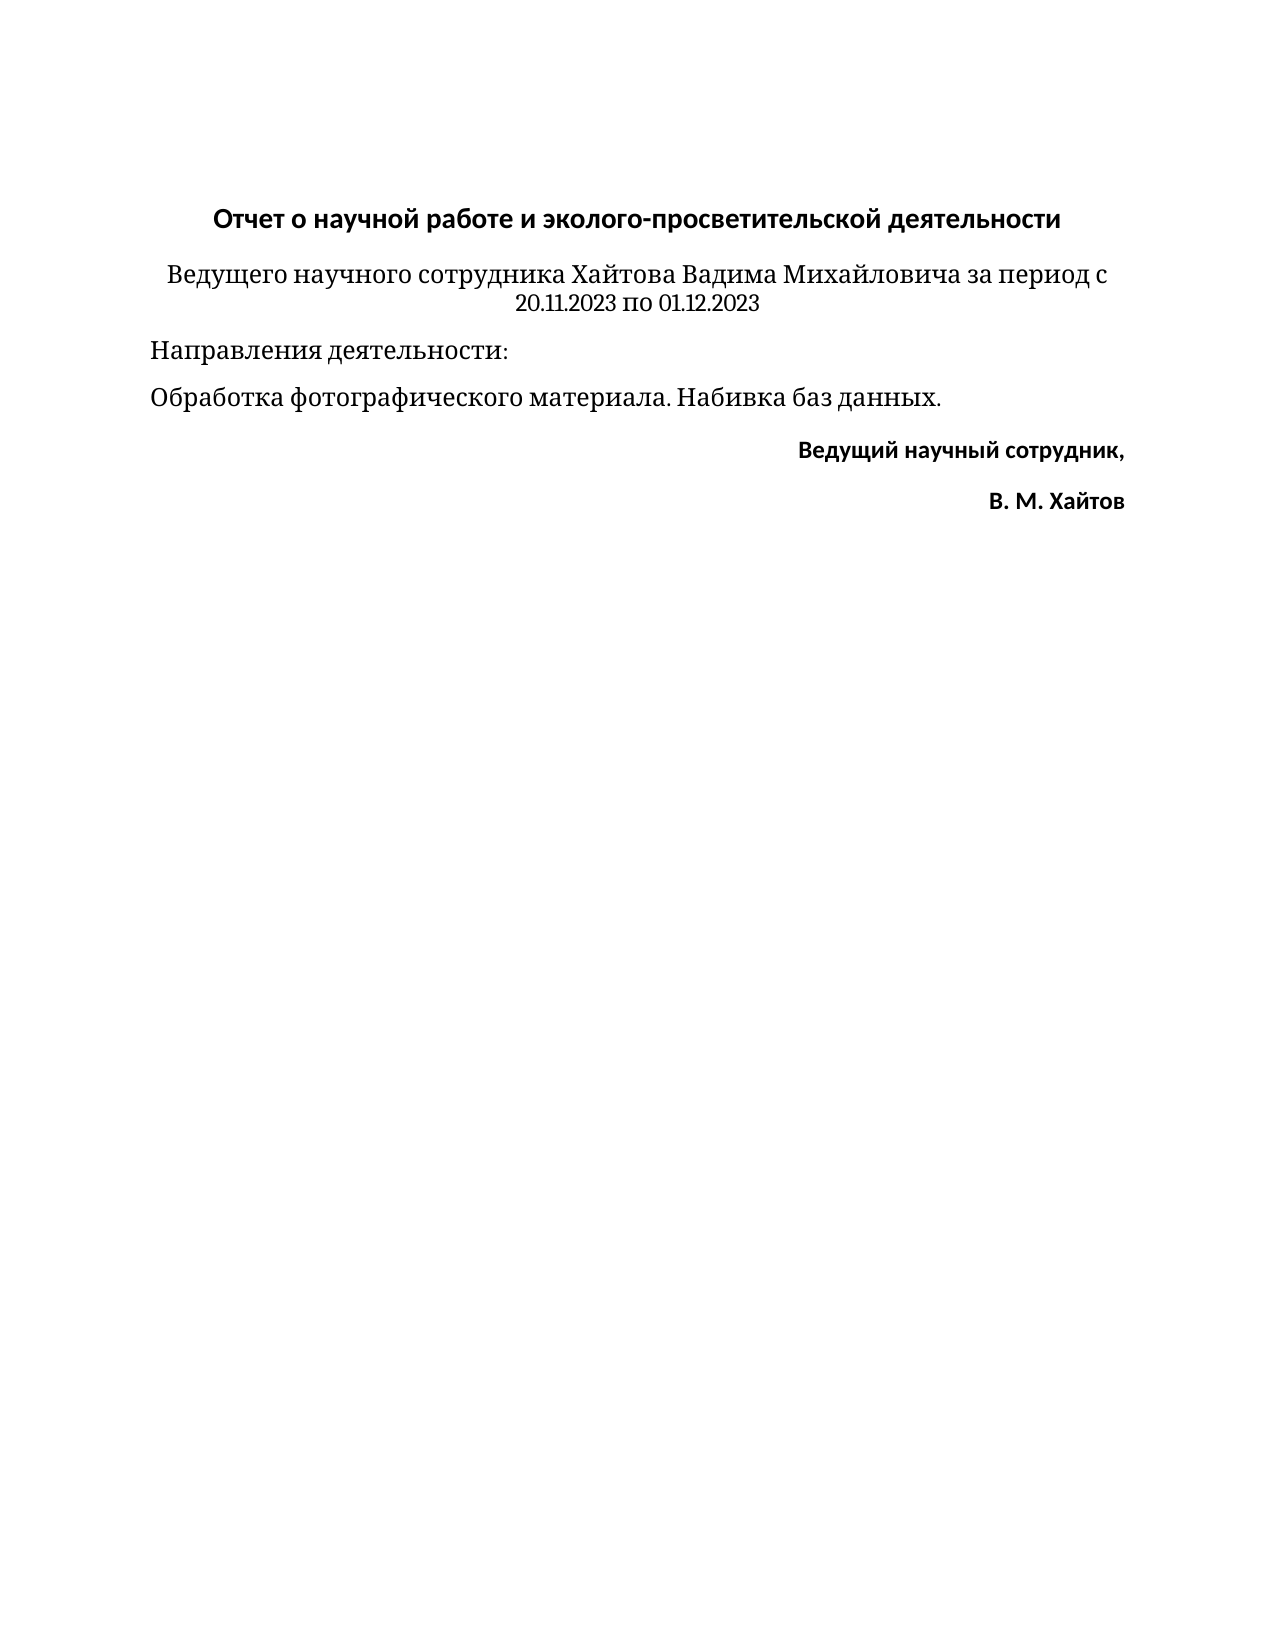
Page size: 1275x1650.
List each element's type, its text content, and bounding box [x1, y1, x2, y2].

subtitle Ведущий научный сотрудник, [150, 434, 1125, 464]
text Ведущего научного сотрудника Хайтова Вадима Михайловича за период с 20.11.2023 по 01.12.2023 [150, 261, 1125, 318]
title Отчет о научной работе и эколого-просветительской деятельности [150, 200, 1125, 236]
text Обработка фотографического материала. Набивка баз данных. [150, 384, 1125, 413]
text Направления деятельности: [150, 337, 1125, 366]
subtitle В. М. Хайтов [150, 485, 1125, 516]
